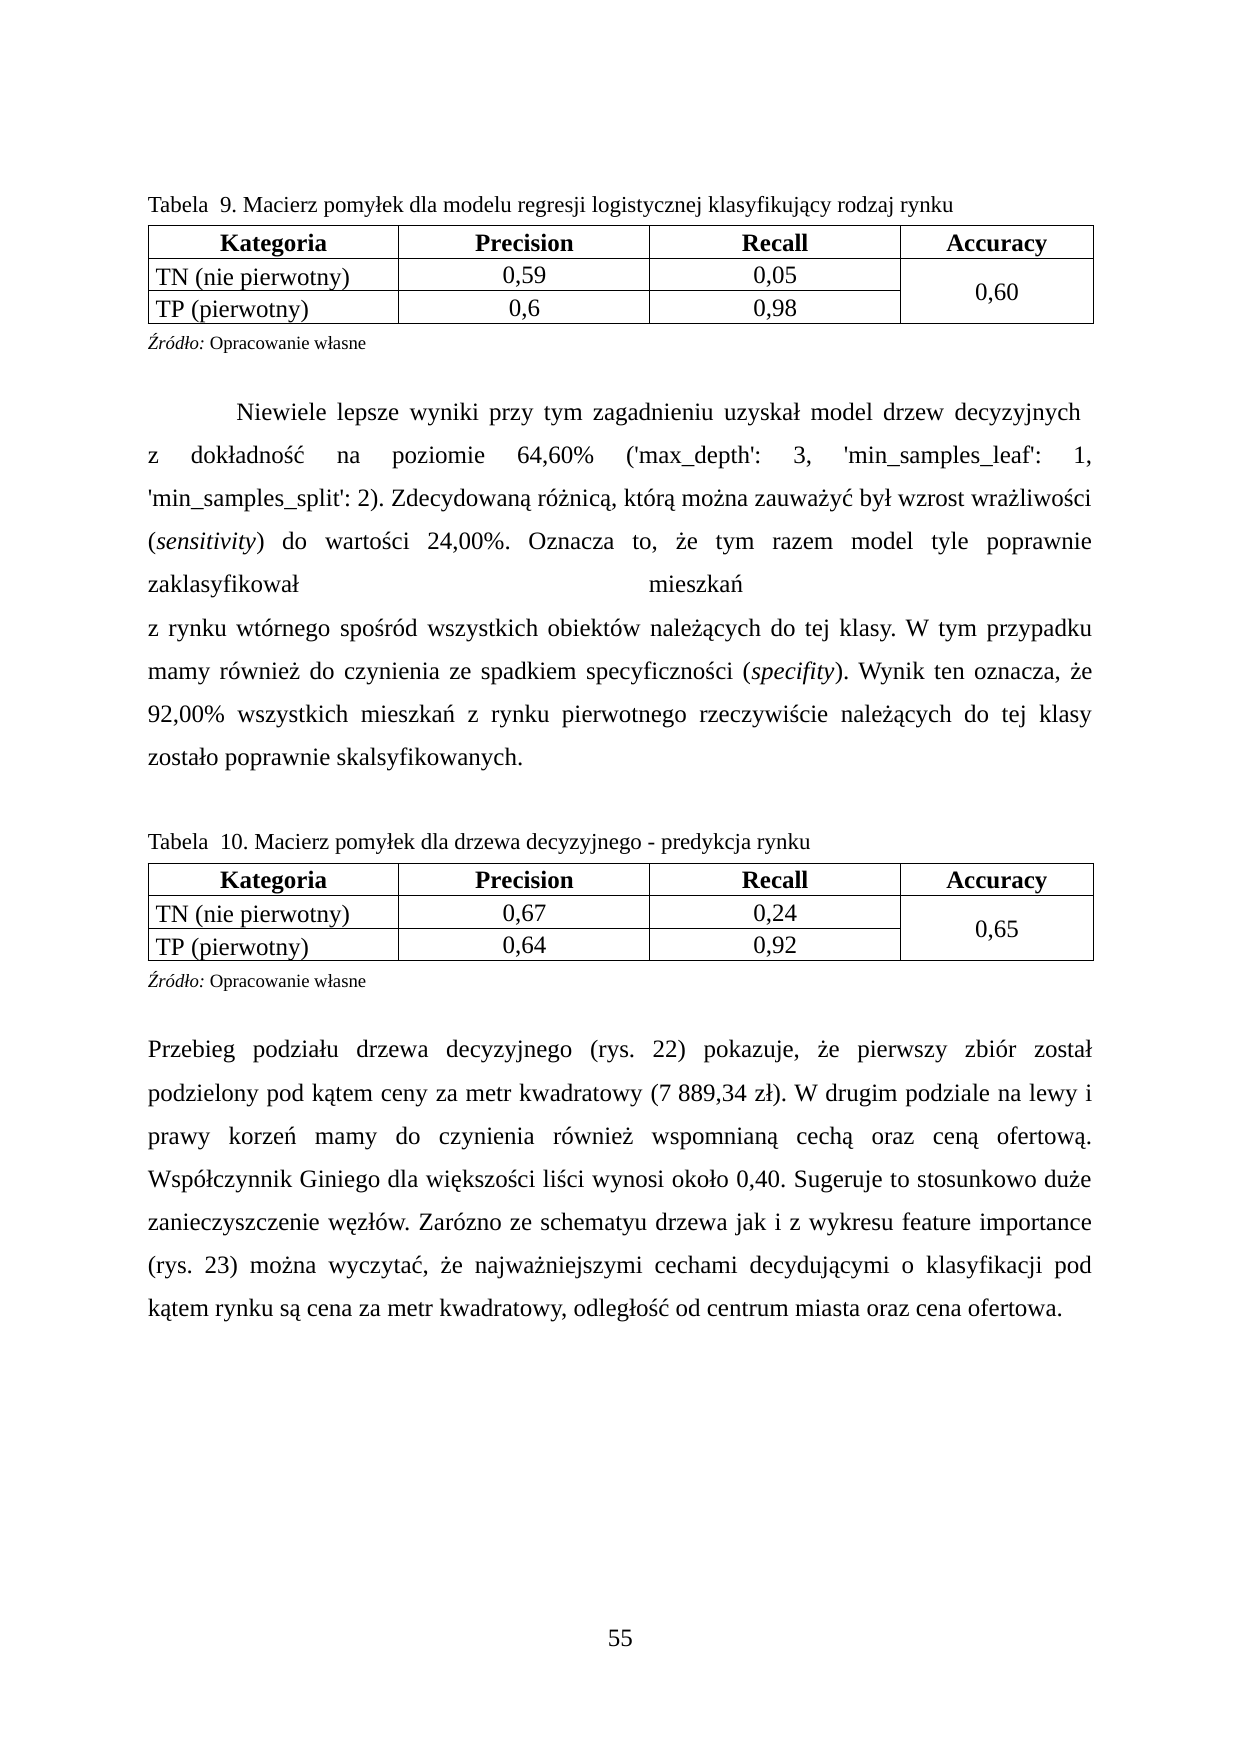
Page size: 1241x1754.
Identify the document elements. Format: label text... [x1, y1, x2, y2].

text Niewiele lepsze wyniki przy tym zagadnieniu uzyskał model drzew decyzyjnych z dokładność na poziomie 64,60% ('max_depth': 3, 'min_samples_leaf': 1, 'min_samples_split': 2). Zdecydowaną różnicą, którą można zauważyć był wzrost wrażliwości (sensitivity) do wartości 24,00%. Oznacza to, że tym razem model tyle poprawnie zaklasyfikował mieszkań z rynku wtórnego spośród wszystkich obiektów należących do tej klasy. W tym przypadku mamy również do czynienia ze spadkiem specyficzności (specifity). Wynik ten oznacza, że 92,00% wszystkich mieszkań z rynku pierwotnego rzeczywiście należących do tej klasy zostało poprawnie skalsyfikowanych. [148, 397, 1093, 771]
table_cell 0,6 [399, 291, 649, 323]
table_cell 0,05 [650, 259, 900, 290]
table_header Recall [650, 226, 900, 258]
table_cell 0,98 [650, 291, 900, 323]
text Źródło: Opracowanie własne [148, 332, 1093, 354]
table_cell 0,64 [399, 929, 649, 960]
table_header Precision [399, 226, 649, 258]
table_header Kategoria [149, 864, 398, 895]
table_header Recall [650, 864, 900, 895]
text Źródło: Opracowanie własne [148, 970, 1093, 991]
table_cell 0,59 [399, 259, 649, 290]
table_cell 0,60 [901, 259, 1093, 323]
text Tabela 9. Macierz pomyłek dla modelu regresji logistycznej klasyfikujący rodzaj rynku [148, 191, 1093, 217]
text Przebieg podziału drzewa decyzyjnego (rys. 22) pokazuje, że pierwszy zbiór został podzielony pod kątem ceny za metr kwadratowy (7 889,34 zł). W drugim podziale na lewy i prawy korzeń mamy do czynienia również wspomnianą cechą oraz ceną ofertową. Współczynnik Giniego dla większości liści wynosi około 0,40. Sugeruje to stosunkowo duże zanieczyszczenie węzłów. Zarózno ze schematyu drzewa jak i z wykresu feature importance (rys. 23) można wyczytać, że najważniejszymi cechami decydującymi o klasyfikacji pod kątem rynku są cena za metr kwadratowy, odległość od centrum miasta oraz cena ofertowa. [148, 1034, 1093, 1322]
table_cell TN (nie pierwotny) [149, 896, 398, 928]
table_cell TN (nie pierwotny) [149, 259, 398, 290]
text Tabela 10. Macierz pomyłek dla drzewa decyzyjnego - predykcja rynku [148, 828, 1093, 854]
table_header Accuracy [901, 226, 1093, 258]
table_header Accuracy [901, 864, 1093, 895]
table_cell TP (pierwotny) [149, 929, 398, 960]
table_header Kategoria [149, 226, 398, 258]
table_cell 0,24 [650, 896, 900, 928]
table_header Precision [399, 864, 649, 895]
table_cell 0,67 [399, 896, 649, 928]
table_cell 0,92 [650, 929, 900, 960]
table_cell TP (pierwotny) [149, 291, 398, 323]
table_cell 0,65 [901, 896, 1093, 960]
